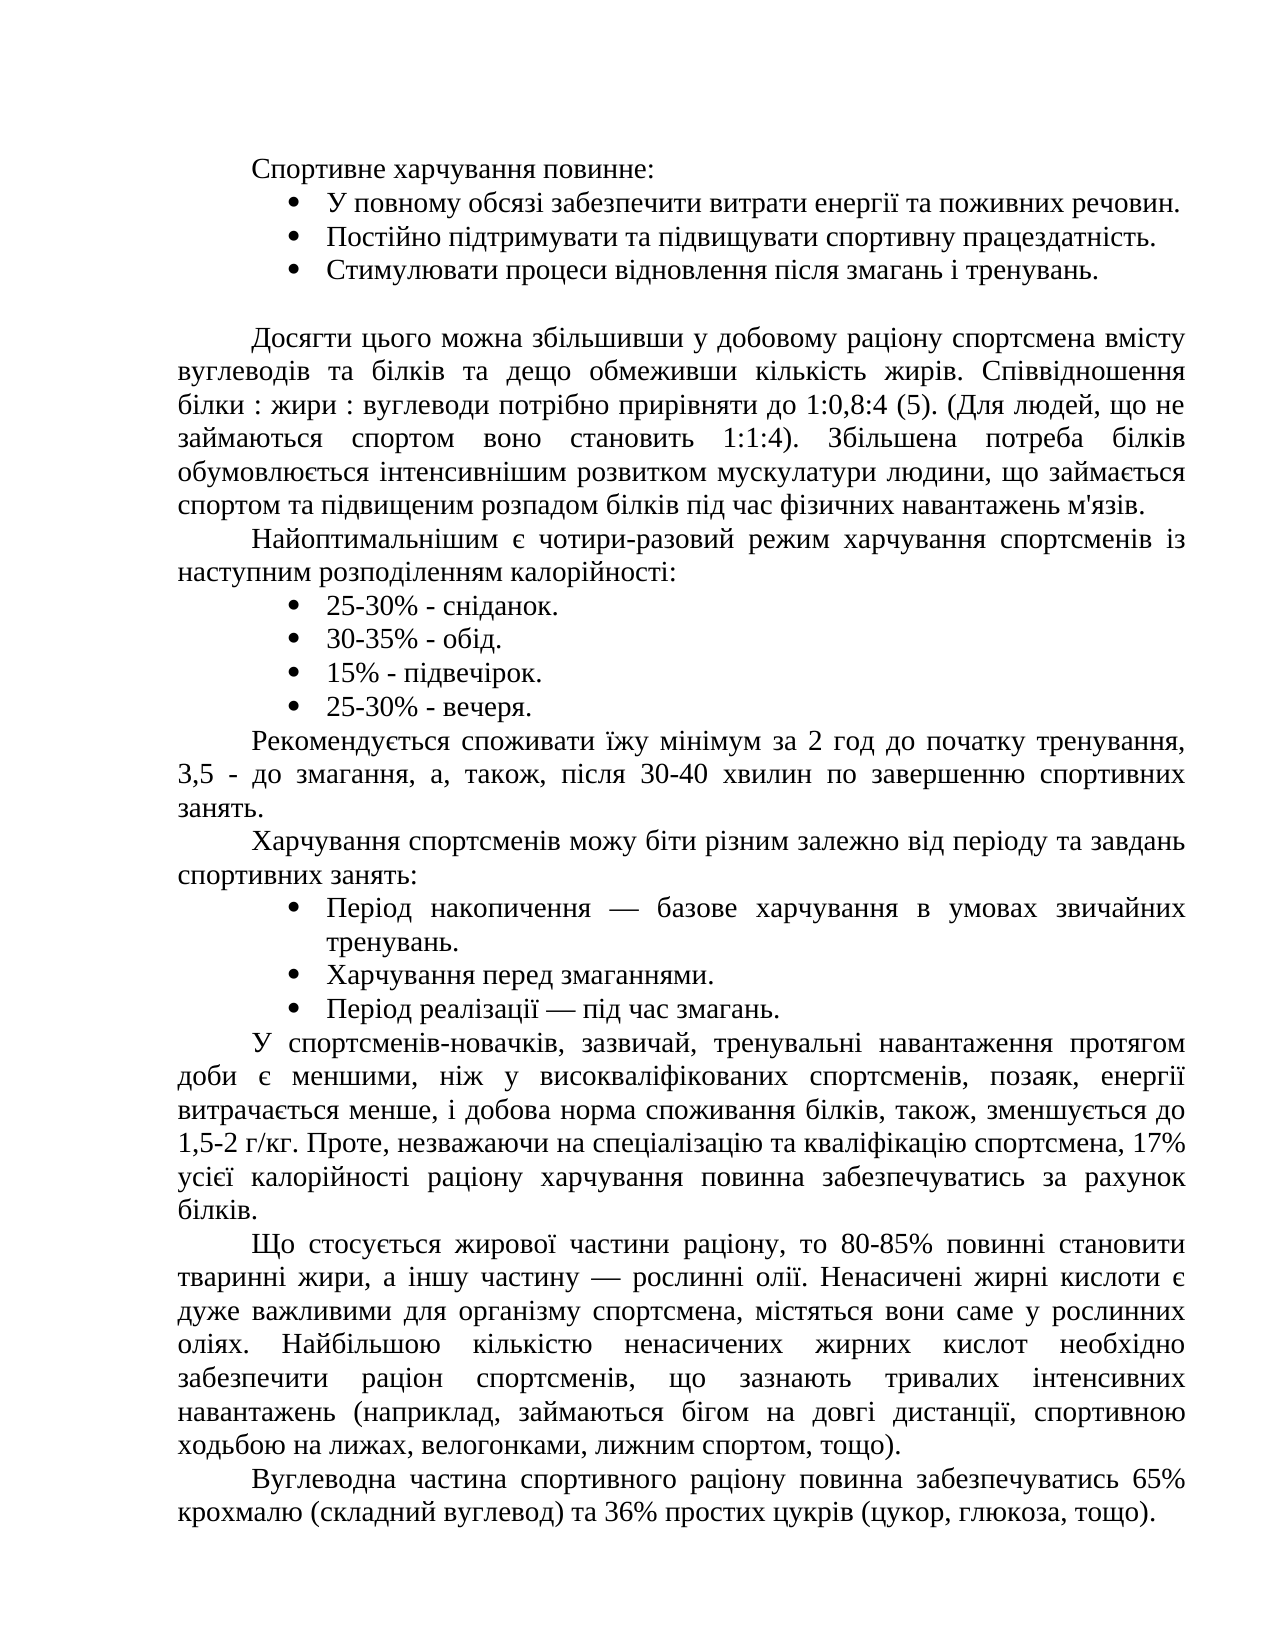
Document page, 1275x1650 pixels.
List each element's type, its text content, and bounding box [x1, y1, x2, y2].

text Харчування спортсменів можу біти різним залежно від періоду та завдань спортивних занять: [177, 823, 1186, 890]
text Найоптимальнішим є чотири-разовий режим харчування спортсменів із наступним розподіленням калорійності: [177, 521, 1186, 588]
text Спортивне харчування повинне: [177, 152, 1186, 185]
text Досягти цього можна збільшивши у добовому раціону спортсмена вмісту вуглеводів та білків та дещо обмеживши кількість жирів. Співвідношення білки : жири : вуглеводи потрібно прирівняти до 1:0,8:4 (5). (Для людей, що не займаються спортом воно становить 1:1:4). Збільшена потреба білків обумовлюється інтенсивнішим розвитком мускулатури людини, що займається спортом та підвищеним розпадом білків під час фізичних навантажень м'язів. [177, 320, 1186, 521]
text Що стосується жирової частини раціону, то 80-85% повинні становити тваринні жири, а іншу частину — рослинні олії. Ненасичені жирні кислоти є дуже важливими для організму спортсмена, містяться вони саме у рослинних оліях. Найбільшою кількістю ненасичених жирних кислот необхідно забезпечити раціон спортсменів, що зазнають тривалих інтенсивних навантажень (наприклад, займаються бігом на довгі дистанції, спортивною ходьбою на лижах, велогонками, лижним спортом, тощо). [177, 1226, 1186, 1461]
text Вуглеводна частина спортивного раціону повинна забезпечуватись 65% крохмалю (складний вуглевод) та 36% простих цукрів (цукор, глюкоза, тощо). [177, 1461, 1186, 1528]
text У спортсменів-новачків, зазвичай, тренувальні навантаження протягом доби є меншими, ніж у високваліфікованих спортсменів, позаяк, енергії витрачається менше, і добова норма споживання білків, також, зменшується до 1,5-2 г/кг. Проте, незважаючи на спеціалізацію та кваліфікацію спортсмена, 17% усієї калорійності раціону харчування повинна забезпечуватись за рахунок білків. [177, 1025, 1186, 1226]
text Рекомендується споживати їжу мінімум за 2 год до початку тренування, 3,5 - до змагання, а, також, після 30-40 хвилин по завершенню спортивних занять. [177, 723, 1186, 823]
list 25-30% - вечеря. [288, 689, 1186, 723]
list Період накопичення — базове харчування в умовах звичайних тренувань. [288, 890, 1186, 957]
list Період реалізації — під час змагань. [288, 991, 1186, 1025]
list Стимулювати процеси відновлення після змагань і тренувань. [288, 252, 1186, 286]
list У повному обсязі забезпечити витрати енергії та поживних речовин. [288, 185, 1186, 219]
list Харчування перед змаганнями. [288, 957, 1186, 991]
list 25-30% - сніданок. [288, 588, 1186, 622]
list 15% - підвечірок. [288, 655, 1186, 689]
list Постійно підтримувати та підвищувати спортивну працездатність. [288, 219, 1186, 252]
list 30-35% - обід. [288, 622, 1186, 655]
